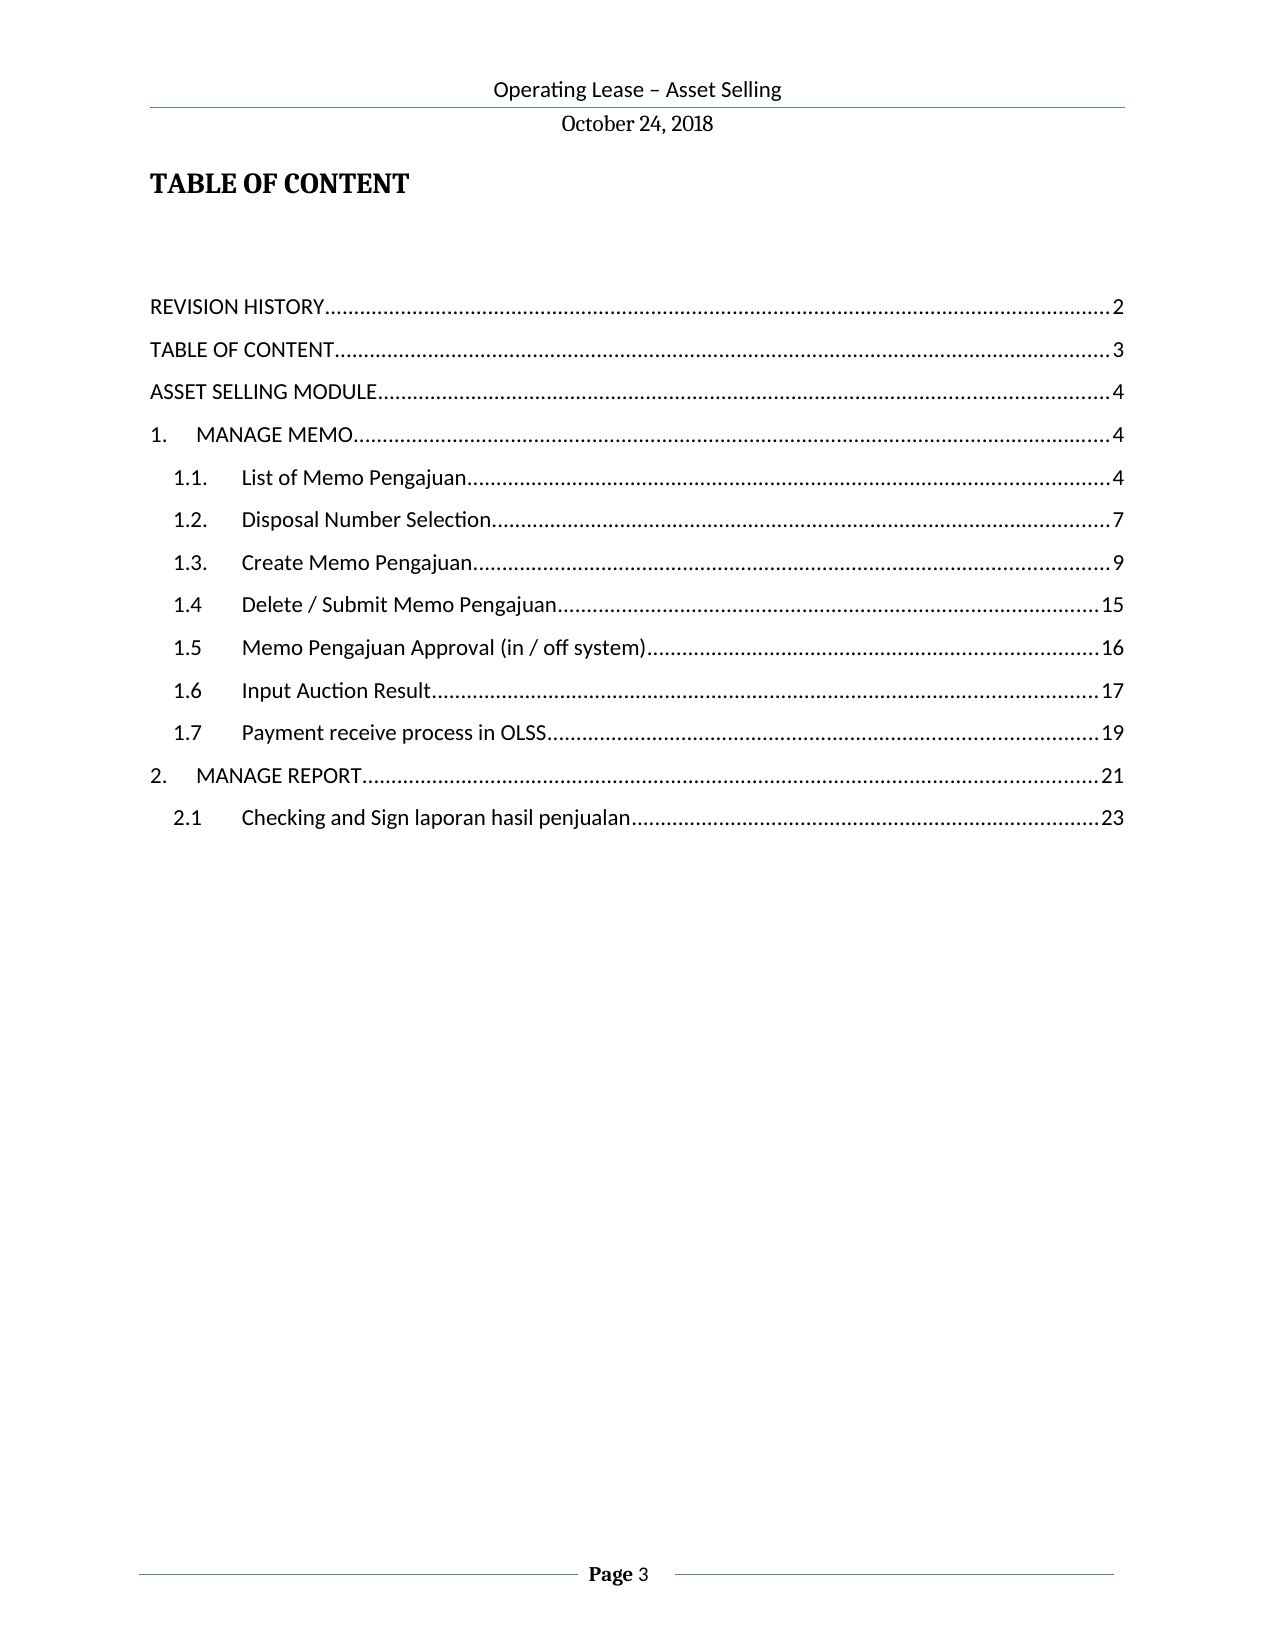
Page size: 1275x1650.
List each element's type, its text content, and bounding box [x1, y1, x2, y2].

subtitle TABLE OF CONTENT [150, 167, 1125, 200]
